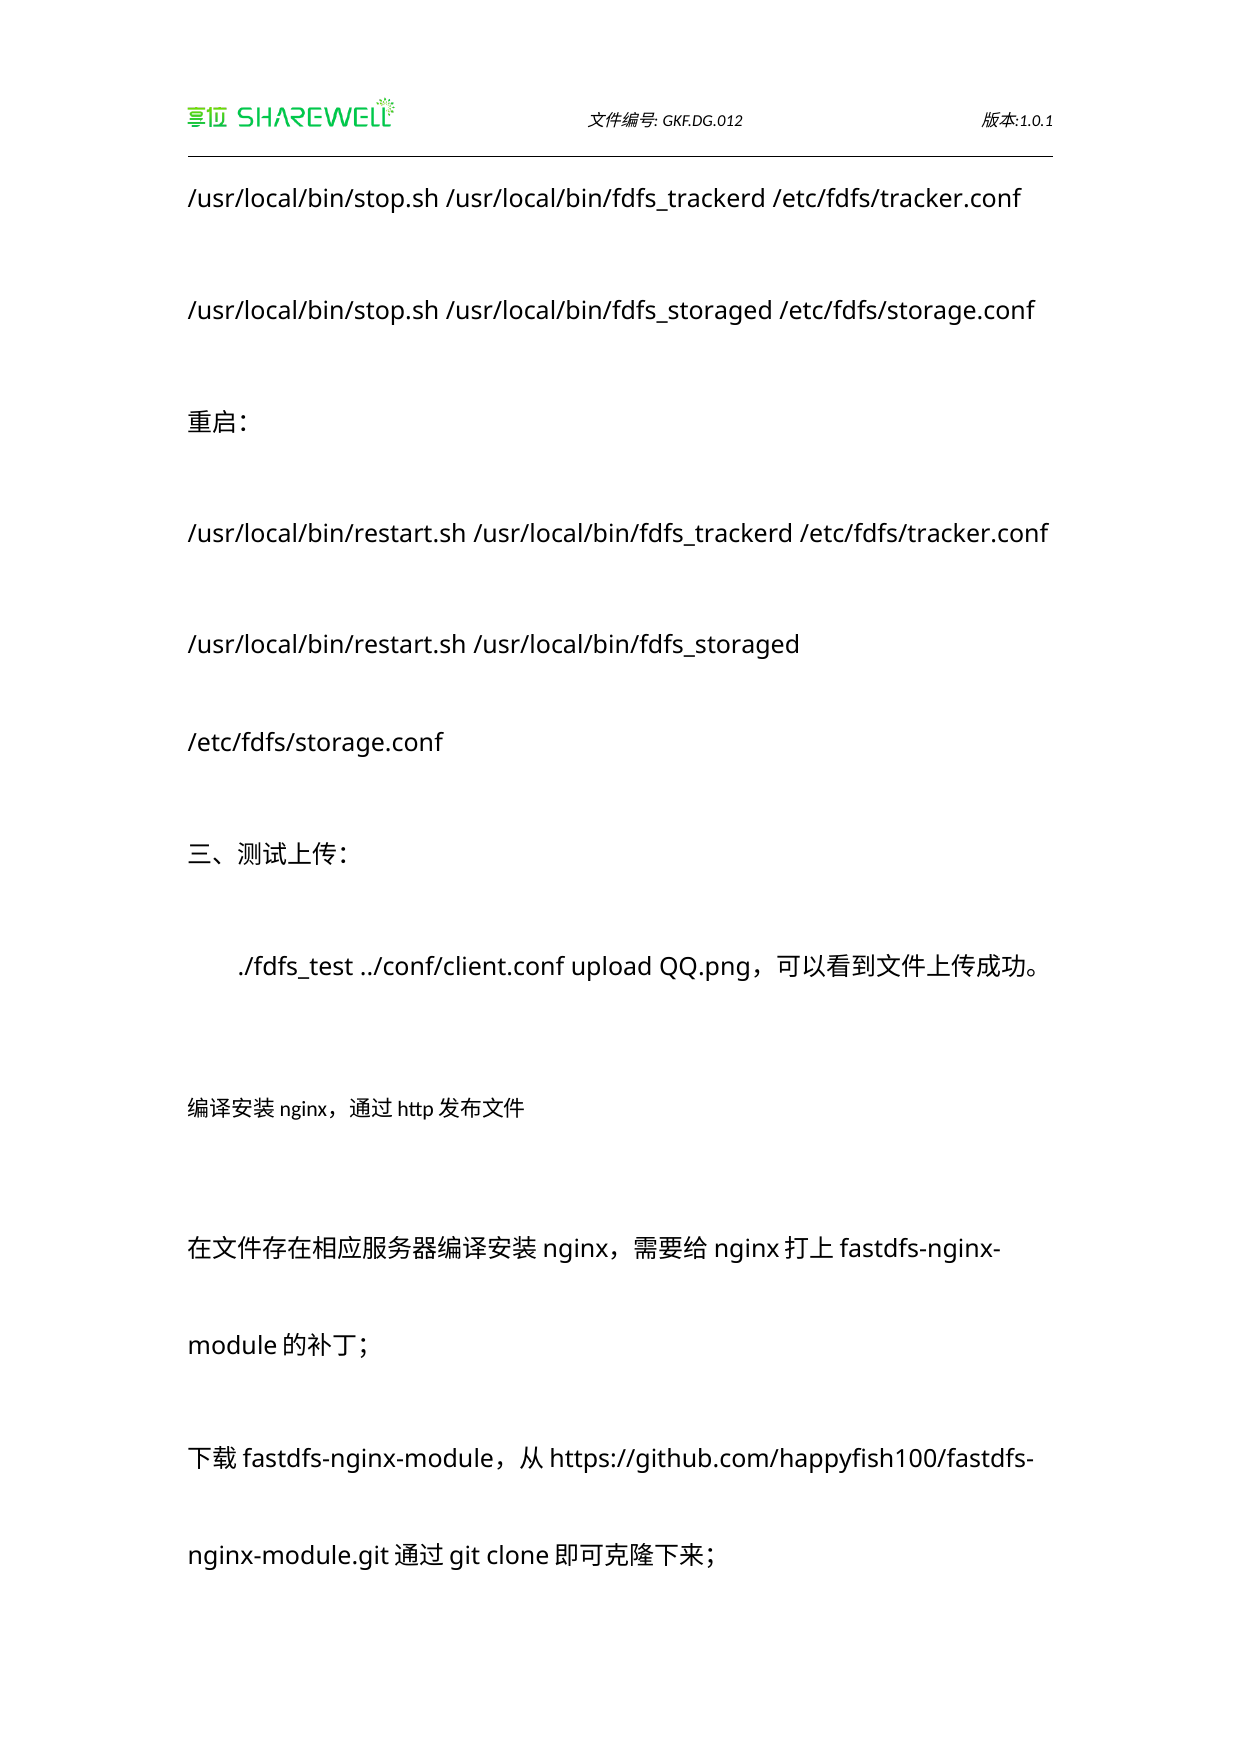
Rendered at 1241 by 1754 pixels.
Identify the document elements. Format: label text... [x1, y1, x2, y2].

text /usr/local/bin/restart.sh /usr/local/bin/fdfs_storaged /etc/fdfs/storage.conf [187, 611, 1053, 774]
text 编译安装nginx，通过http发布文件 [187, 1091, 1053, 1123]
text ./fdfs_test ../conf/client.conf upload QQ.png，可以看到文件上传成功。 [187, 932, 1053, 997]
text /usr/local/bin/stop.sh /usr/local/bin/fdfs_storaged /etc/fdfs/storage.conf [187, 277, 1053, 342]
text /usr/local/bin/restart.sh /usr/local/bin/fdfs_trackerd /etc/fdfs/tracker.conf [187, 500, 1053, 565]
text 下载fastdfs-nginx-module，从https://github.com/happyfish100/fastdfs-nginx-module.git通过git clone即可克隆下来； [187, 1424, 1053, 1586]
picture [187, 88, 404, 127]
text 重启： [187, 388, 1053, 453]
text 在文件存在相应服务器编译安装nginx，需要给nginx打上fastdfs-nginx-module的补丁； [187, 1214, 1053, 1376]
text /usr/local/bin/stop.sh /usr/local/bin/fdfs_trackerd /etc/fdfs/tracker.conf [187, 166, 1053, 231]
text 三、测试上传： [187, 820, 1053, 885]
